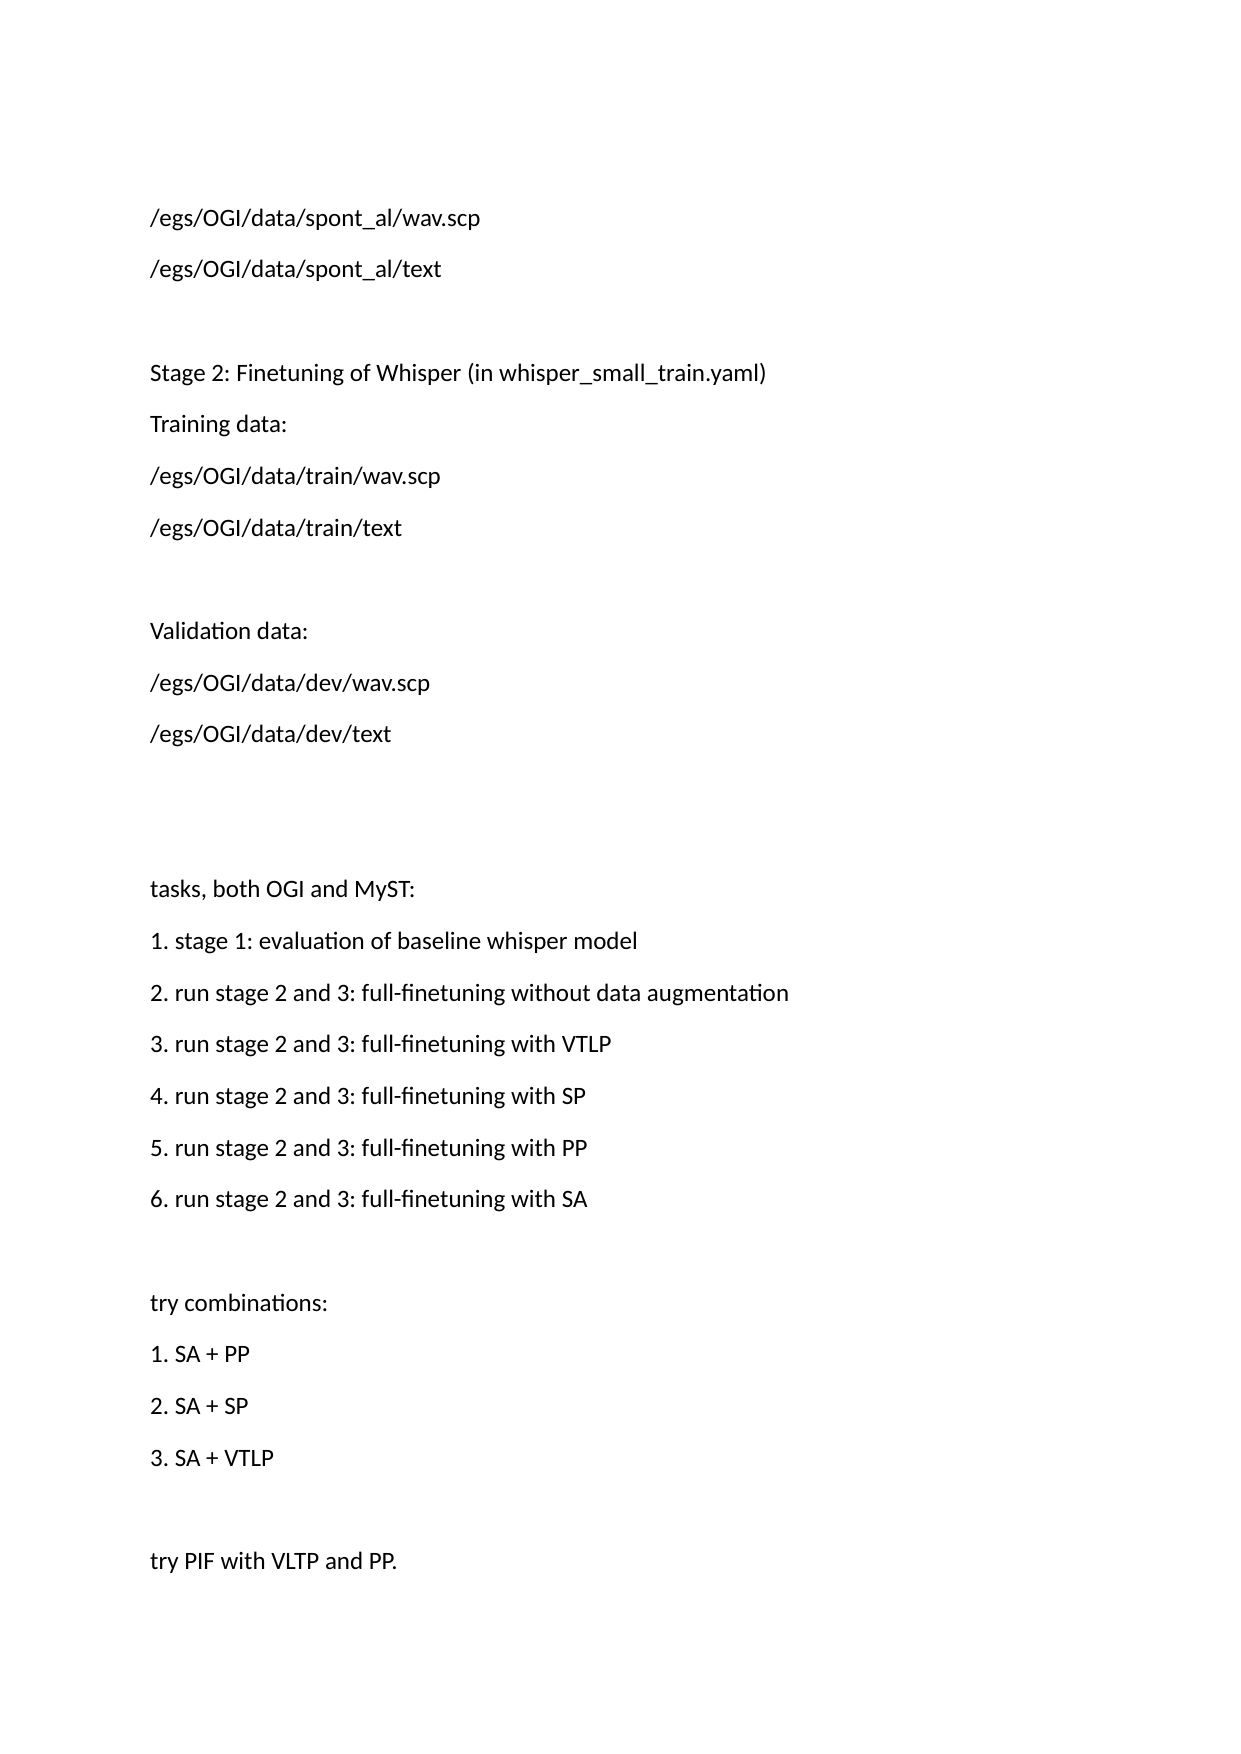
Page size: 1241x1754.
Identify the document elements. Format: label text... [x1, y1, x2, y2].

text 3. SA + VTLP [150, 1442, 1090, 1472]
text Training data: [150, 408, 1090, 439]
text /egs/OGI/data/dev/text [150, 718, 1090, 749]
text /egs/OGI/data/spont_al/wav.scp [150, 202, 1090, 232]
text 1. SA + PP [150, 1338, 1090, 1369]
text 2. SA + SP [150, 1390, 1090, 1421]
text 6. run stage 2 and 3: full-finetuning with SA [150, 1183, 1090, 1214]
text Stage 2: Finetuning of Whisper (in whisper_small_train.yaml) [150, 357, 1090, 387]
text 4. run stage 2 and 3: full-finetuning with SP [150, 1080, 1090, 1111]
text 3. run stage 2 and 3: full-finetuning with VTLP [150, 1028, 1090, 1059]
text /egs/OGI/data/train/wav.scp [150, 460, 1090, 491]
text /egs/OGI/data/dev/wav.scp [150, 667, 1090, 697]
text try PIF with VLTP and PP. [150, 1545, 1090, 1576]
text try combinations: [150, 1287, 1090, 1317]
text 5. run stage 2 and 3: full-finetuning with PP [150, 1132, 1090, 1162]
text 1. stage 1: evaluation of baseline whisper model [150, 925, 1090, 956]
text 2. run stage 2 and 3: full-finetuning without data augmentation [150, 977, 1090, 1007]
text Validation data: [150, 615, 1090, 646]
text tasks, both OGI and MyST: [150, 873, 1090, 904]
text /egs/OGI/data/train/text [150, 512, 1090, 542]
text /egs/OGI/data/spont_al/text [150, 253, 1090, 284]
